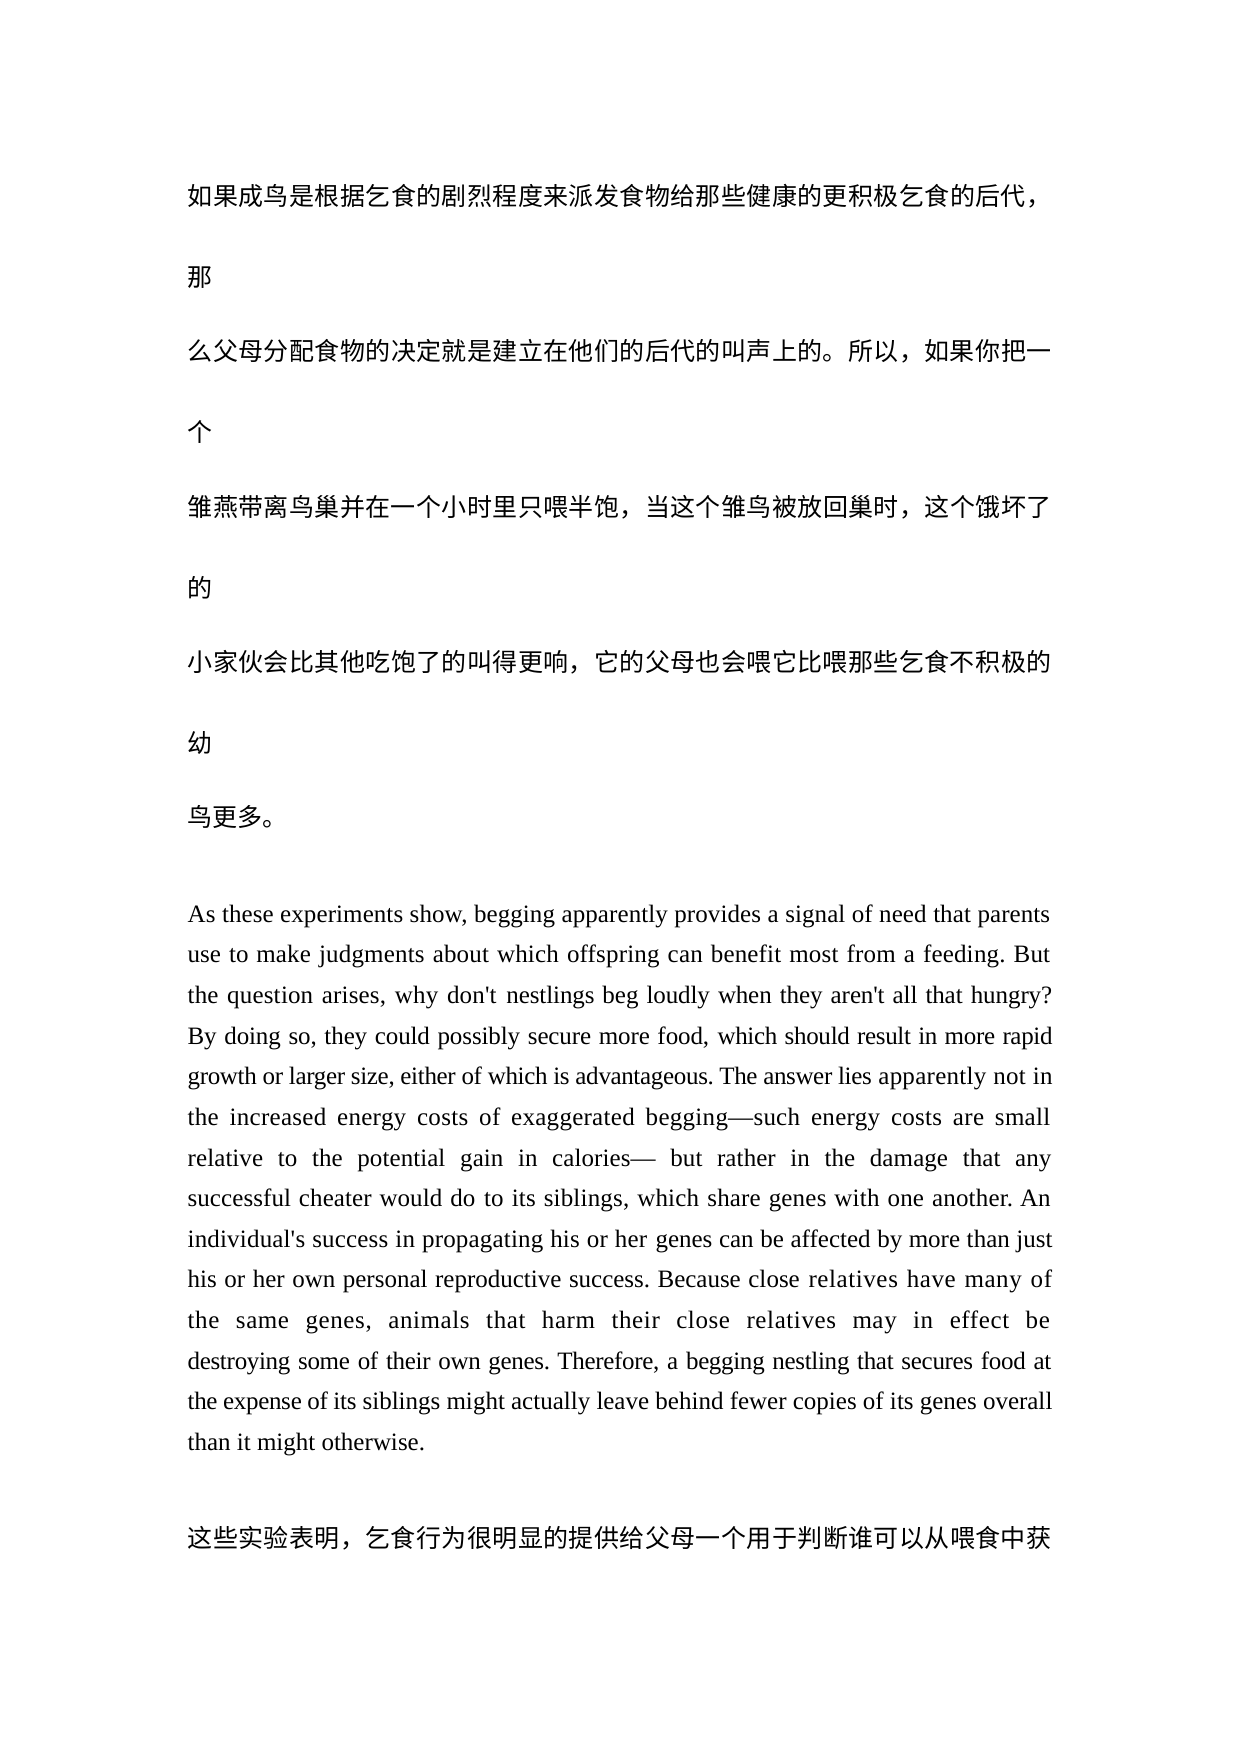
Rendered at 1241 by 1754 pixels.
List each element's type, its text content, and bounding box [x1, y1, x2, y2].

text 么父母分配食物的决定就是建立在他们的后代的叫声上的。所以，如果你把一个 [187, 317, 1053, 463]
text 雏燕带离鸟巢并在一个小时里只喂半饱，当这个雏鸟被放回巢时，这个饿坏了的 [187, 473, 1053, 619]
text 如果成鸟是根据乞食的剧烈程度来派发食物给那些健康的更积极乞食的后代，那 [187, 162, 1053, 308]
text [187, 1504, 1053, 1569]
text 小家伙会比其他吃饱了的叫得更响，它的父母也会喂它比喂那些乞食不积极的幼 [187, 628, 1053, 774]
text As these experiments show, begging apparently provides a signal of need that parents use to make judgments about which offspring can benefit most from a feeding. But the question arises, why don't nestlings beg loudly when they aren't all that hungry? By doing so, they could possibly secure more food, which should result in more rapid growth or larger size, either of which is advantageous. The answer lies apparently not in the increased energy costs of exaggerated begging—such energy costs are small relative to the potential gain in calories— but rather in the damage that any successful cheater would do to its siblings, which share genes with one another. An individual's success in propagating his or her genes can be affected by more than just his or her own personal reproductive success. Because close relatives have many of the same genes, animals that harm their close relatives may in effect be destroying some of their own genes. Therefore, a begging nestling that secures food at the expense of its siblings might actually leave behind fewer copies of its genes overall than it might otherwise. [187, 897, 1053, 1458]
text 鸟更多。 [187, 783, 1053, 848]
